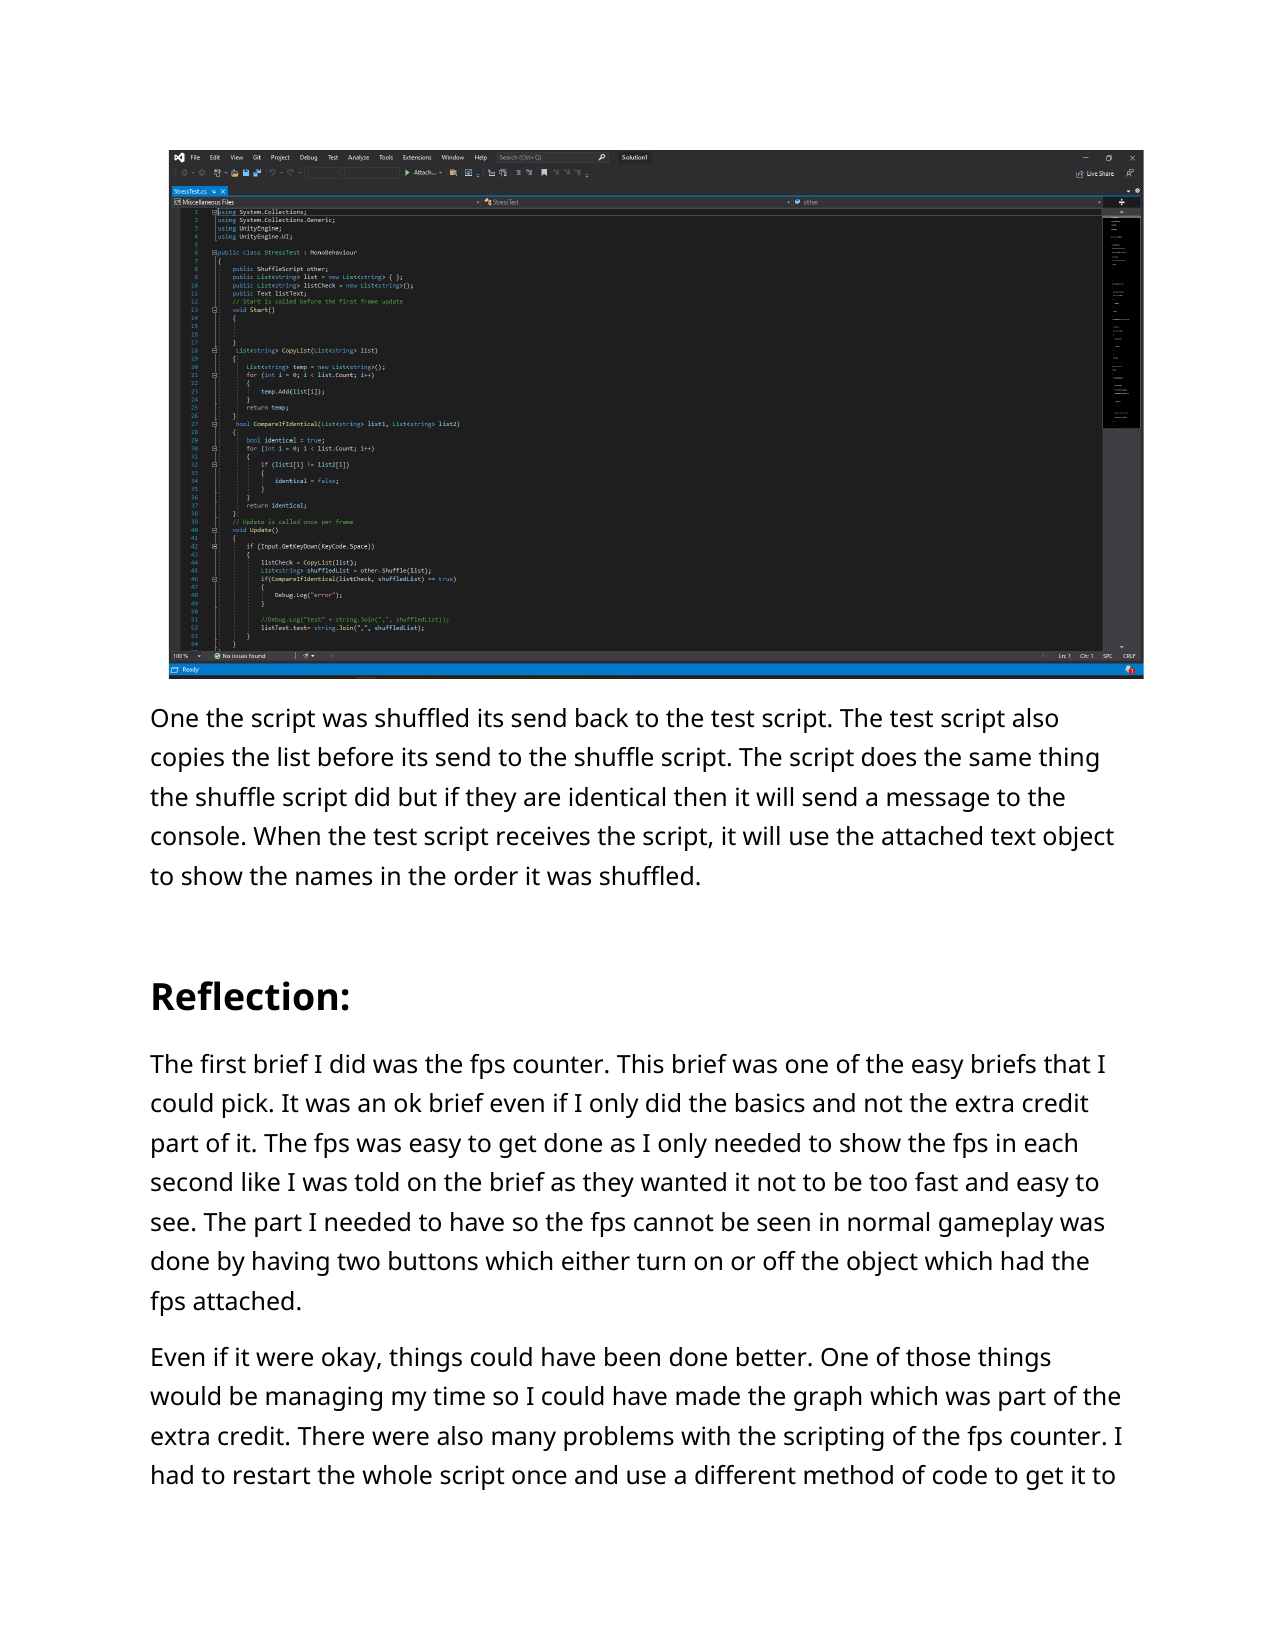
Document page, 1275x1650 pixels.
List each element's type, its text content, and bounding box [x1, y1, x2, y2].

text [150, 1339, 1125, 1492]
text The first brief I did was the fps counter. This brief was one of the easy briefs that I could pick. It was an ok brief even if I only did the basics and not the extra credit part of it. The fps was easy to get done as I only needed to show the fps in each second like I was told on the brief as they wanted it not to be too fast and easy to see. The part I needed to have so the fps cannot be seen in normal gameplay was done by having two buttons which either turn on or off the object which had the fps attached. [150, 1046, 1125, 1317]
text One the script was shuffled its send back to the test script. The test script also copies the list before its send to the shuffle script. The script does the same thing the shuffle script did but if they are identical then it will send a message to the console. When the test script receives the script, it will use the attached text object to show the names in the order it was shuffled. [150, 700, 1125, 892]
text Reflection: [150, 970, 1125, 1021]
